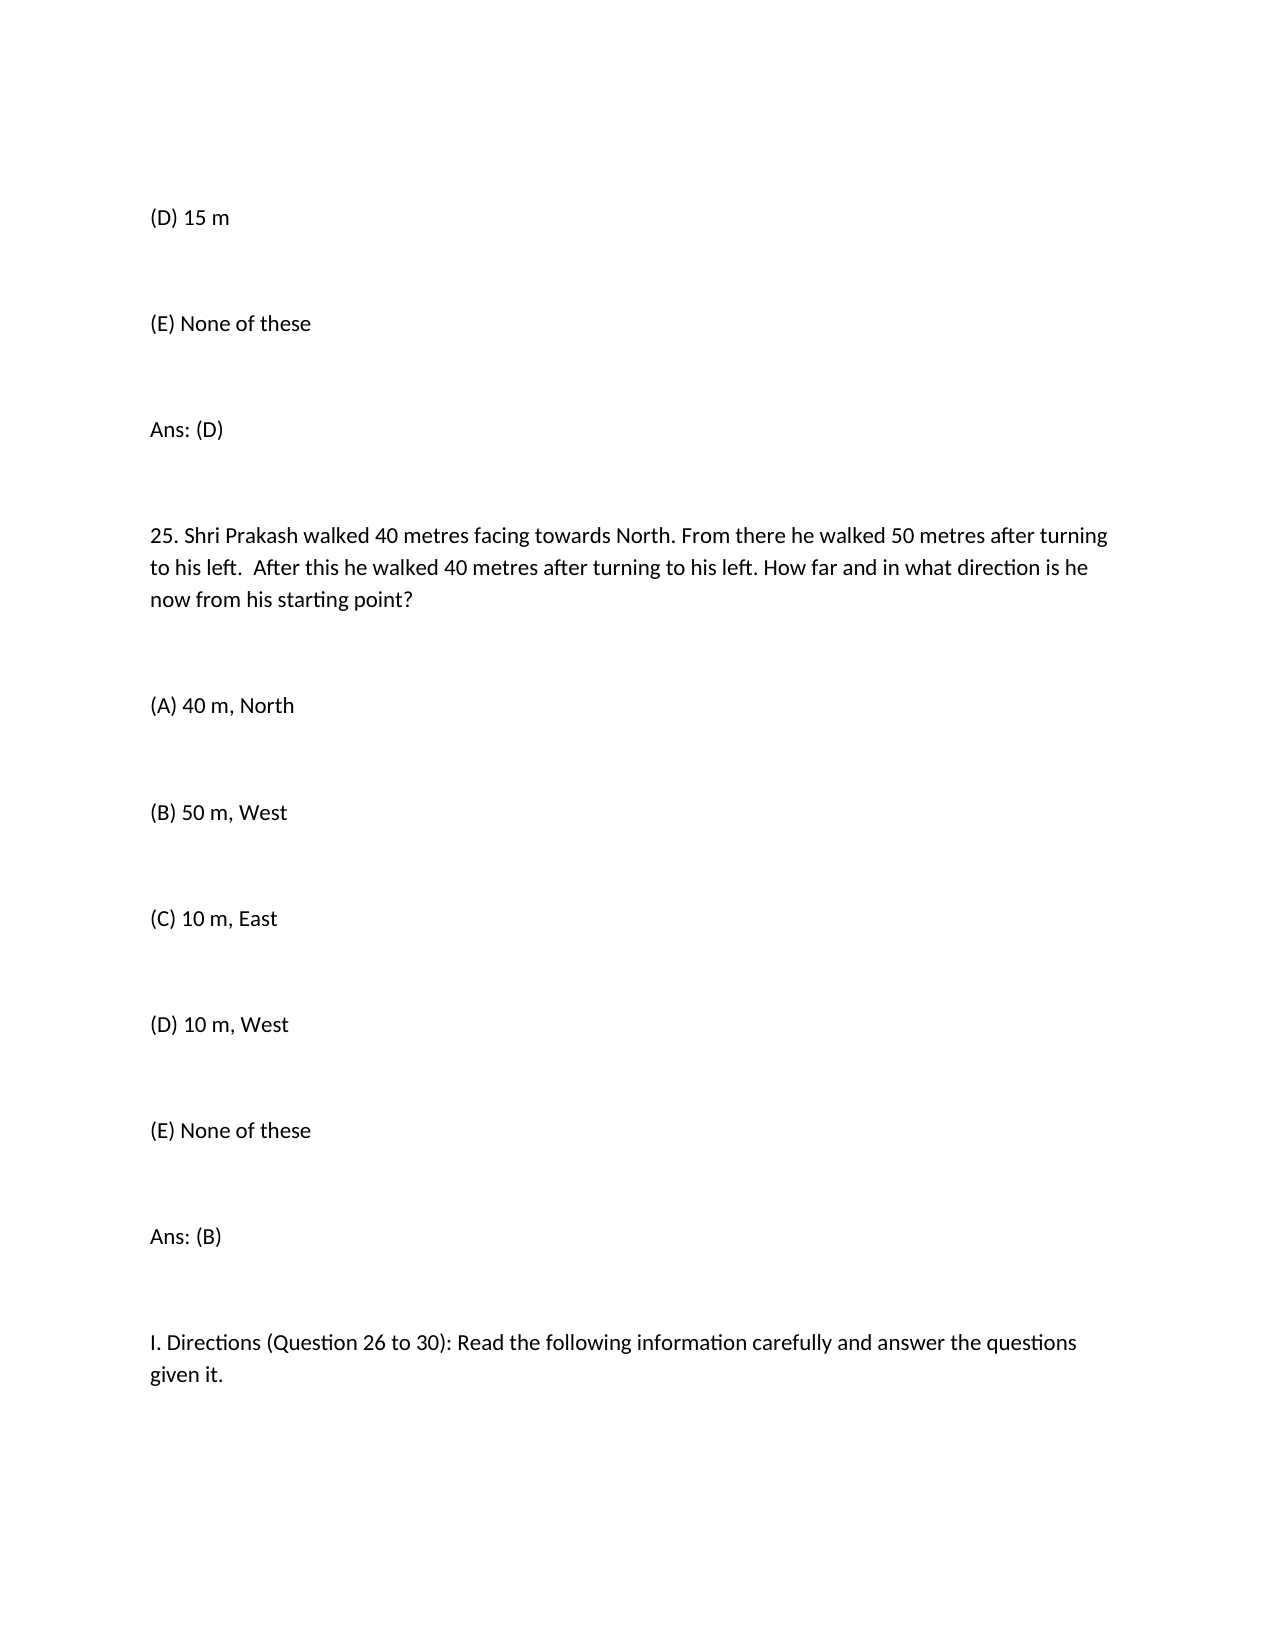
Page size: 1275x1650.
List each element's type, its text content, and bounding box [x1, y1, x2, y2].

text (D) 10 m, West [150, 1010, 1125, 1038]
text (B) 50 m, West [150, 798, 1125, 826]
text (D) 15 m [150, 203, 1125, 231]
text (E) None of these [150, 309, 1125, 337]
text Ans: (B) [150, 1222, 1125, 1250]
text 25. Shri Prakash walked 40 metres facing towards North. From there he walked 50 metres after turning to his left. After this he walked 40 metres after turning to his left. How far and in what direction is he now from his starting point? [150, 521, 1125, 613]
text (C) 10 m, East [150, 904, 1125, 932]
text (E) None of these [150, 1116, 1125, 1144]
text Ans: (D) [150, 415, 1125, 443]
text I. Directions (Question 26 to 30): Read the following information carefully and answer the questions given it. [150, 1328, 1125, 1388]
text (A) 40 m, North [150, 692, 1125, 719]
